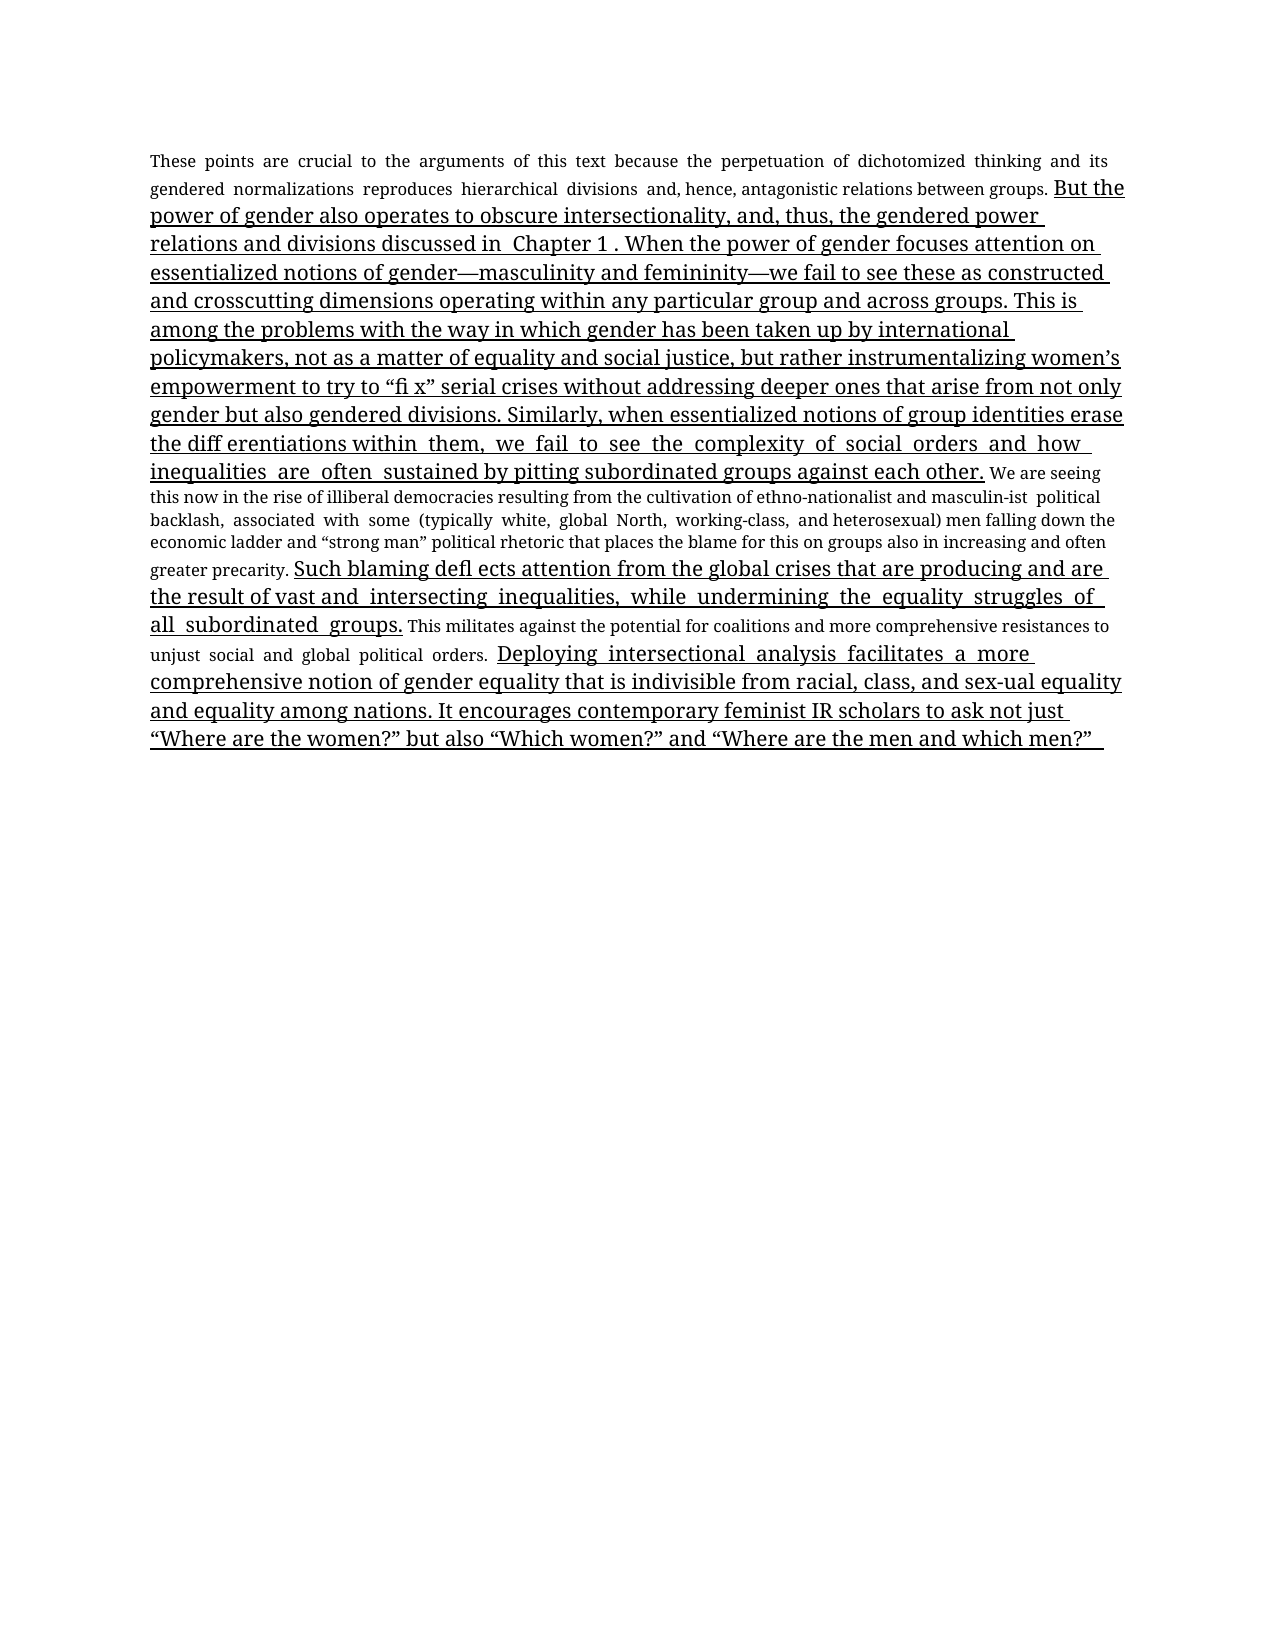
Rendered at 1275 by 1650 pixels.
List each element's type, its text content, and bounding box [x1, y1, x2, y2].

text These points are crucial to the arguments of this text because the perpetuation of dichotomized thinking and its gendered normalizations reproduces hierarchical divisions and, hence, antagonistic relations between groups. But the power of gender also operates to obscure intersectionality, and, thus, the gendered power relations and divisions discussed in Chapter 1 . When the power of gender focuses attention on essentialized notions of gender—masculinity and femininity—we fail to see these as constructed and crosscutting dimensions operating within any particular group and across groups. This is among the problems with the way in which gender has been taken up by international policymakers, not as a matter of equality and social justice, but rather instrumentalizing women’s empowerment to try to “fi x” serial crises without addressing deeper ones that arise from not only gender but also gendered divisions. Similarly, when essentialized notions of group identities erase the diff erentiations within them, we fail to see the complexity of social orders and how inequalities are often sustained by pitting subordinated groups against each other. We are seeing this now in the rise of illiberal democracies resulting from the cultivation of ethno-nationalist and masculin-ist political backlash, associated with some (typically white, global North, working-class, and heterosexual) men falling down the economic ladder and “strong man” political rhetoric that places the blame for this on groups also in increasing and often greater precarity. Such blaming defl ects attention from the global crises that are producing and are the result of vast and intersecting inequalities, while undermining the equality struggles of all subordinated groups. This militates against the potential for coalitions and more comprehensive resistances to unjust social and global political orders. Deploying intersectional analysis facilitates a more comprehensive notion of gender equality that is indivisible from racial, class, and sex-ual equality and equality among nations. It encourages contemporary feminist IR scholars to ask not just “Where are the women?” but also “Which women?” and “Where are the men and which men?” [150, 150, 1125, 753]
